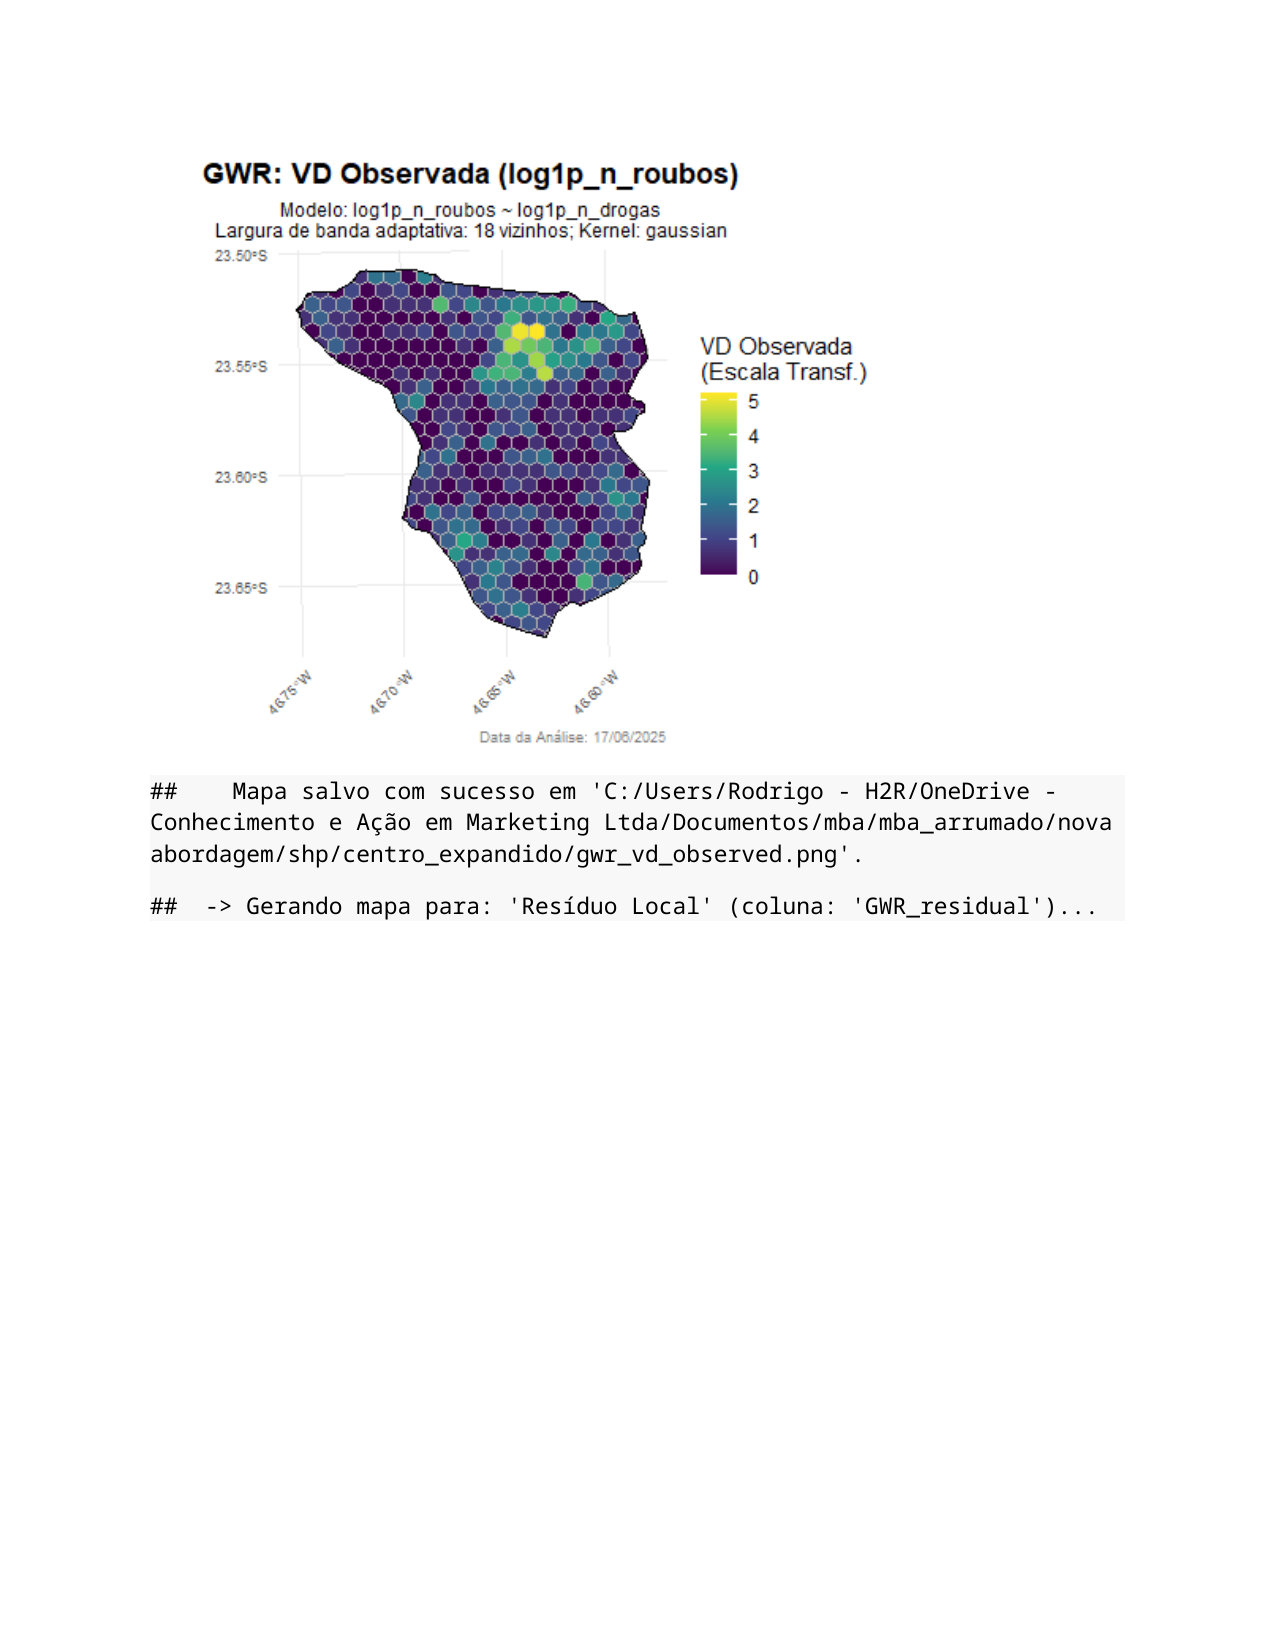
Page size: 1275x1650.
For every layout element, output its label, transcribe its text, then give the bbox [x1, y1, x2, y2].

text ## Mapa salvo com sucesso em 'C:/Users/Rodrigo - H2R/OneDrive - Conhecimento e Ação em Marketing Ltda/Documentos/mba/mba_arrumado/nova abordagem/shp/centro_expandido/gwr_vd_observed.png'. [150, 775, 1125, 869]
text ## -> Gerando mapa para: 'Resíduo Local' (coluna: 'GWR_residual')... [150, 890, 1125, 921]
picture [168, 150, 927, 757]
